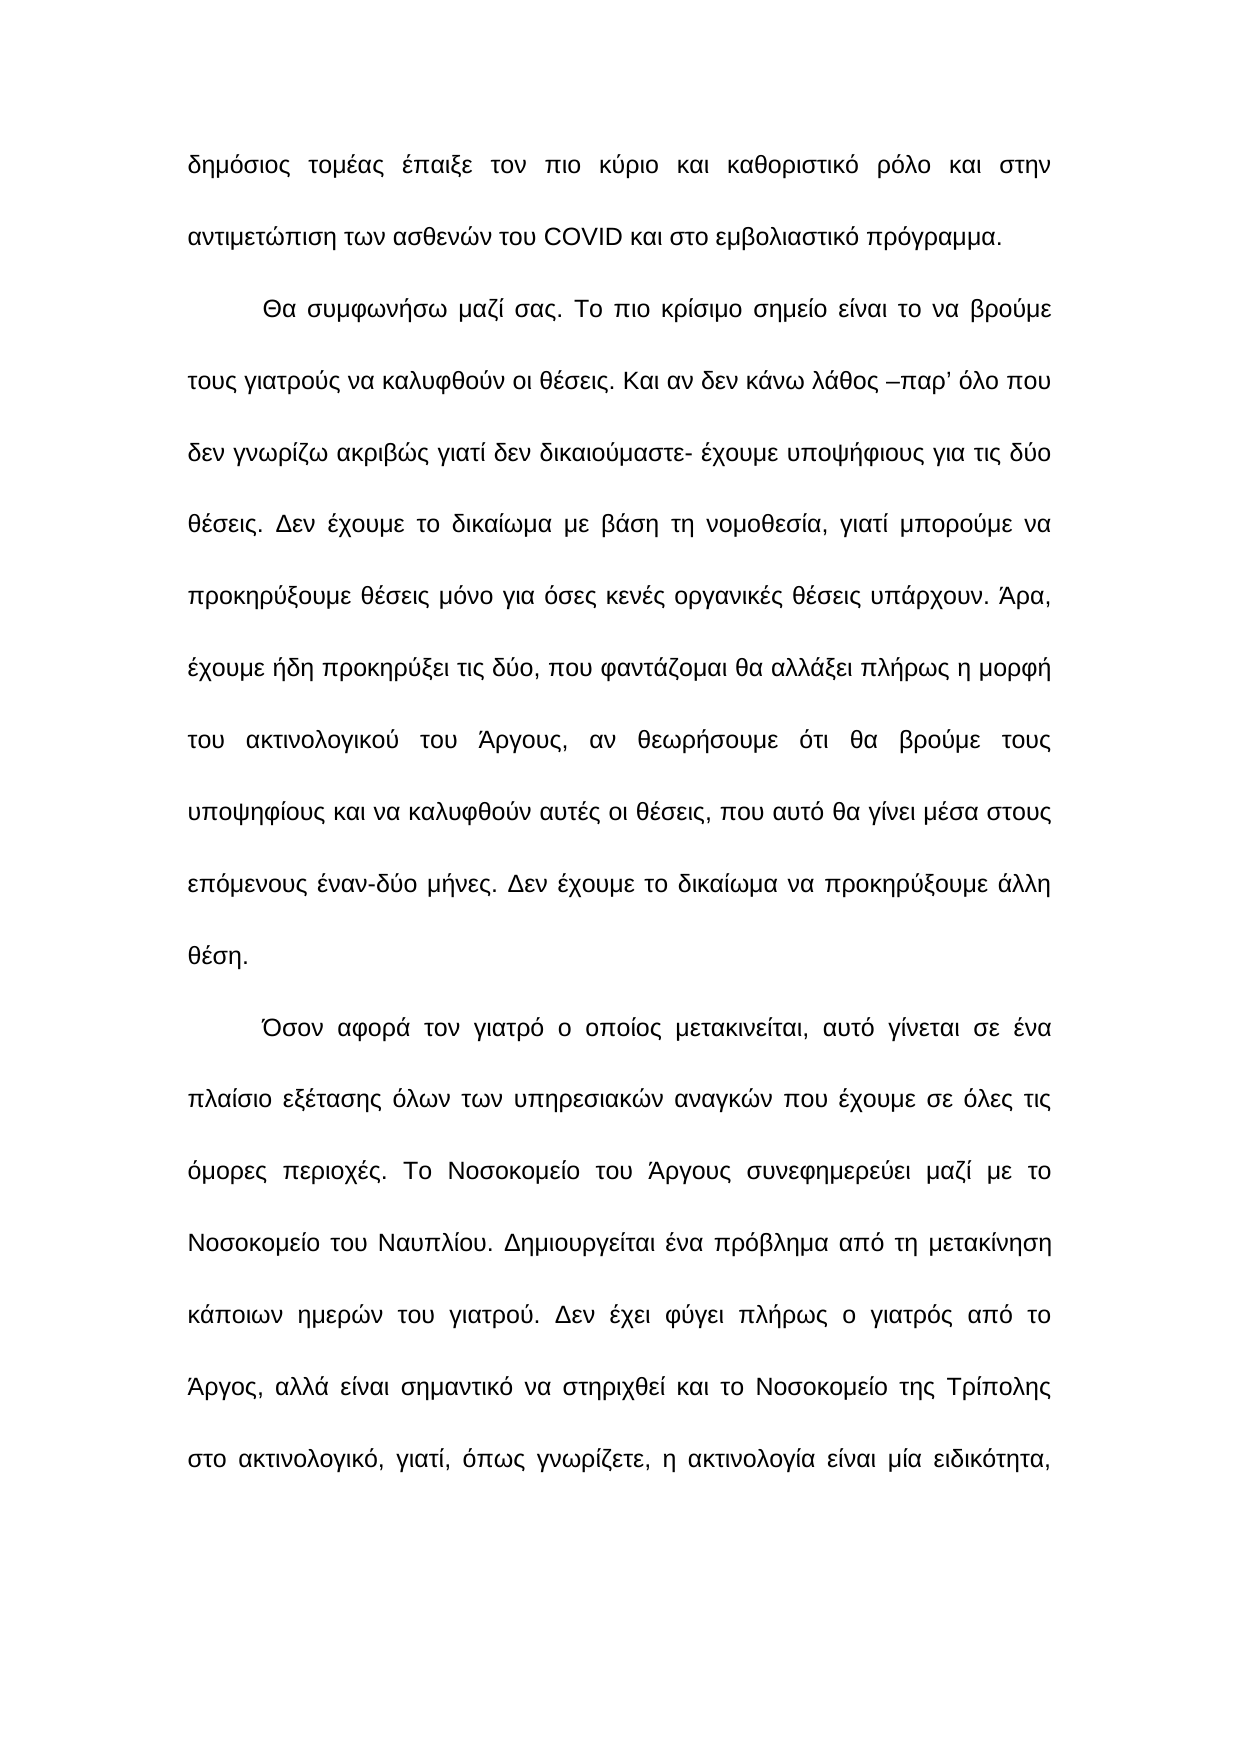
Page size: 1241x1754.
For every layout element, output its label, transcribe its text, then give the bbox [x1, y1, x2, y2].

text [187, 150, 1053, 251]
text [187, 1012, 1053, 1472]
text Θα συμφωνήσω μαζί σας. Το πιο κρίσιμο σημείο είναι το να βρούμε τους γιατρούς να καλυφθούν οι θέσεις. Και αν δεν κάνω λάθος –παρ’ όλο που δεν γνωρίζω ακριβώς γιατί δεν δικαιούμαστε- έχουμε υποψήφιους για τις δύο θέσεις. Δεν έχουμε το δικαίωμα με βάση τη νομοθεσία, γιατί μπορούμε να προκηρύξουμε θέσεις μόνο για όσες κενές οργανικές θέσεις υπάρχουν. Άρα, έχουμε ήδη προκηρύξει τις δύο, που φαντάζομαι θα αλλάξει πλήρως η μορφή του ακτινολογικού του Άργους, αν θεωρήσουμε ότι θα βρούμε τους υποψηφίους και να καλυφθούν αυτές οι θέσεις, που αυτό θα γίνει μέσα στους επόμενους έναν-δύο μήνες. Δεν έχουμε το δικαίωμα να προκηρύξουμε άλλη θέση. [187, 294, 1053, 969]
